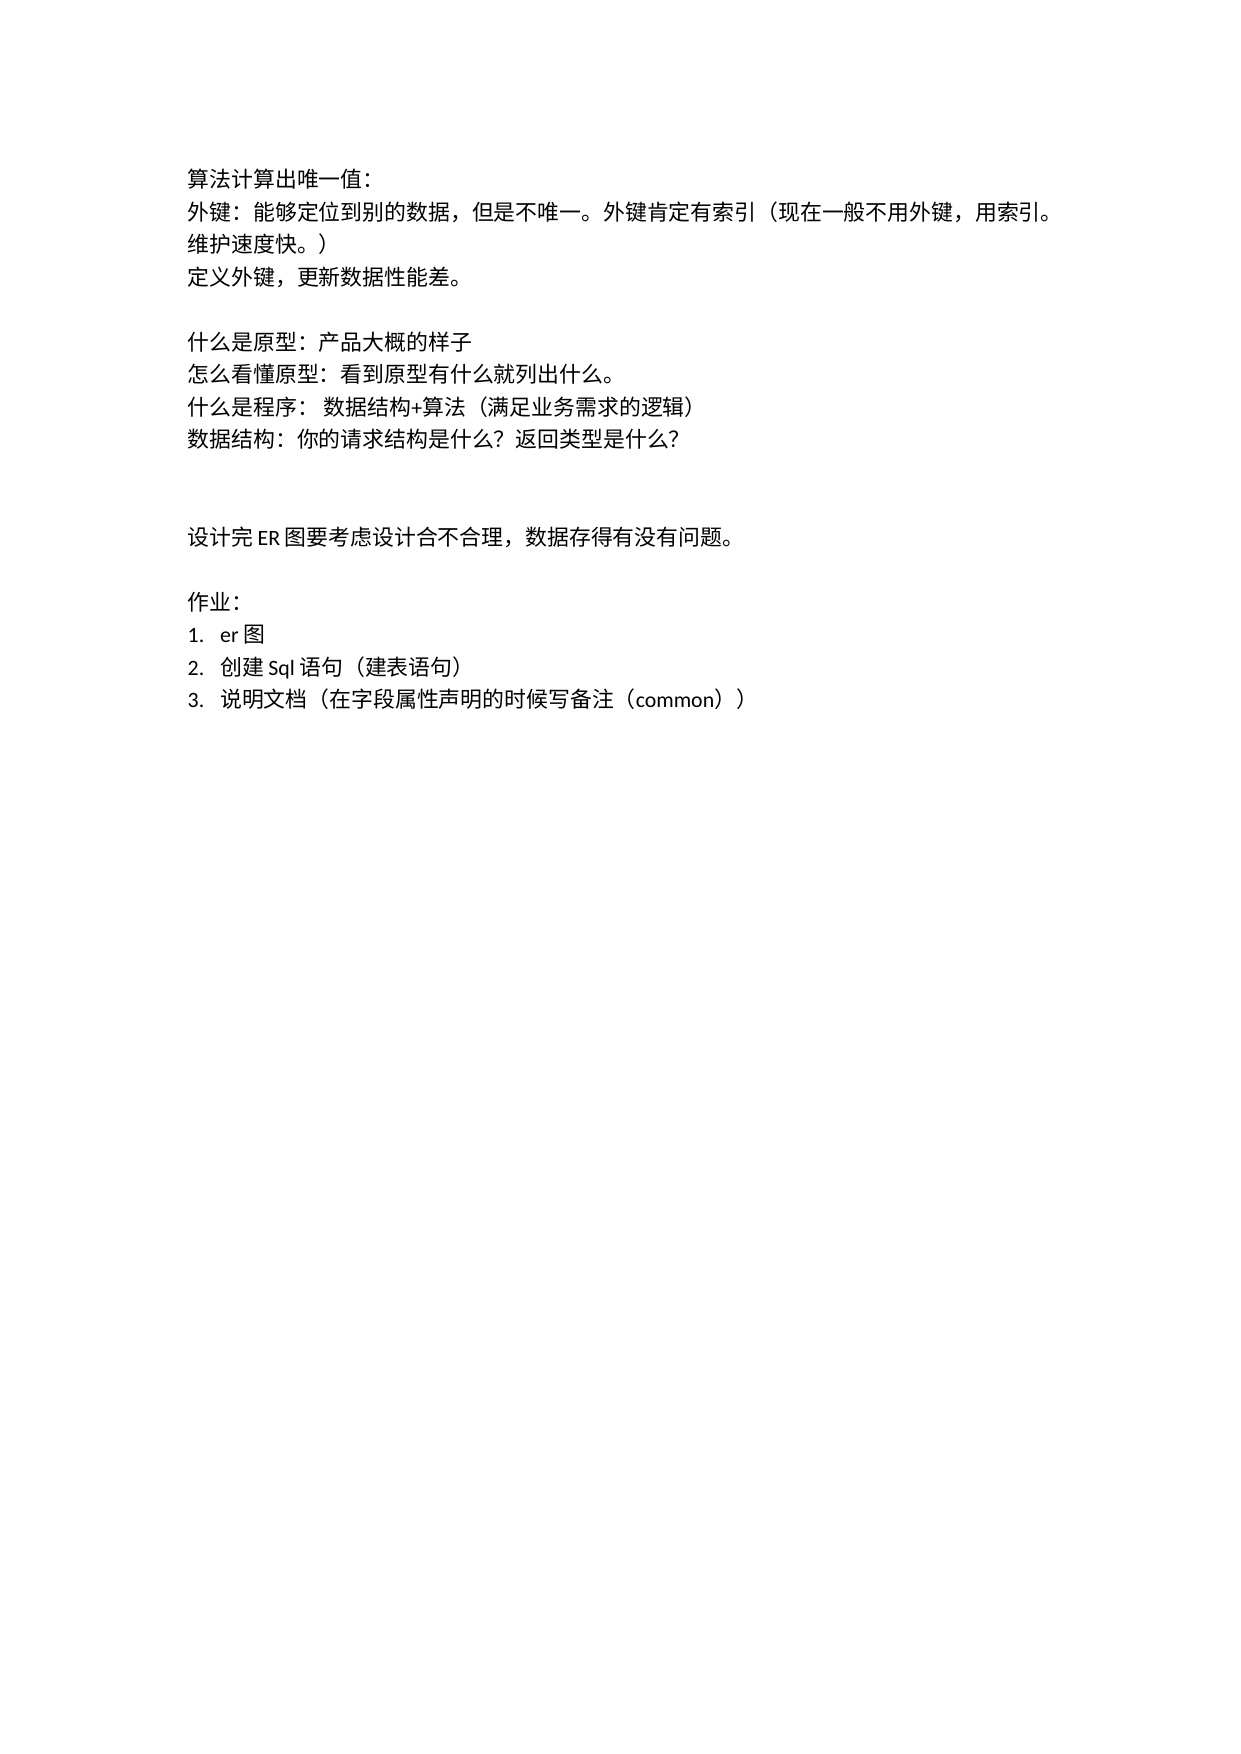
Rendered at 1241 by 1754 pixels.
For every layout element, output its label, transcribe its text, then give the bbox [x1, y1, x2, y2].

text 作业： [187, 584, 1053, 617]
list 创建Sql语句（建表语句） [187, 649, 1053, 682]
text 设计完ER图要考虑设计合不合理，数据存得有没有问题。 [187, 519, 1053, 552]
text 数据结构：你的请求结构是什么？返回类型是什么？ [187, 422, 1053, 454]
list 说明文档（在字段属性声明的时候写备注（common）） [187, 682, 1053, 714]
text 什么是程序： 数据结构+算法（满足业务需求的逻辑） [187, 389, 1053, 422]
text 什么是原型：产品大概的样子 [187, 324, 1053, 357]
text 定义外键，更新数据性能差。 [187, 259, 1053, 292]
list er图 [187, 617, 1053, 649]
text 算法计算出唯一值： [187, 162, 1053, 194]
text 外键：能够定位到别的数据，但是不唯一。外键肯定有索引（现在一般不用外键，用索引。维护速度快。） [187, 194, 1053, 259]
text 怎么看懂原型：看到原型有什么就列出什么。 [187, 357, 1053, 389]
